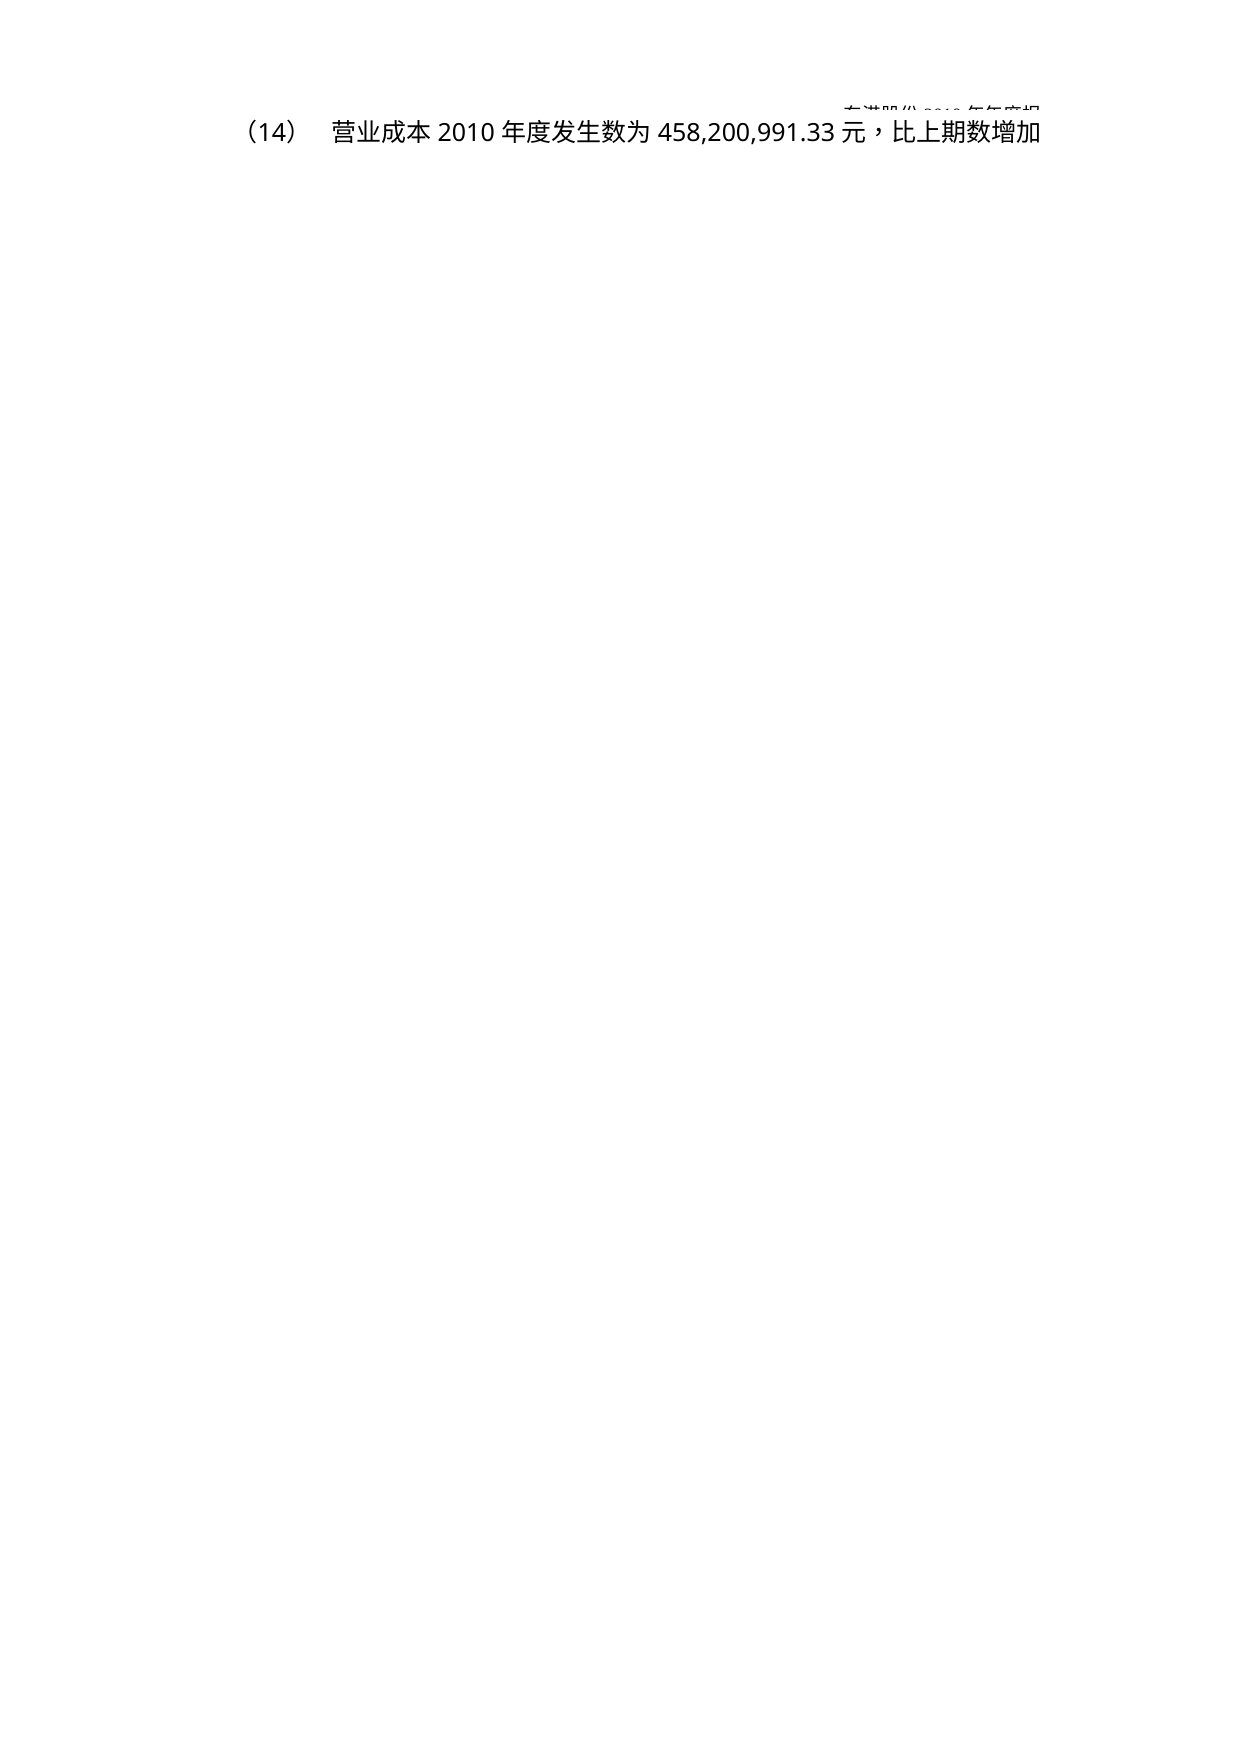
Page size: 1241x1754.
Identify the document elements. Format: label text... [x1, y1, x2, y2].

text （14） 营业成本 2010 年度发生数为 458,200,991.33 元，比上期数增加 [232, 114, 1069, 149]
